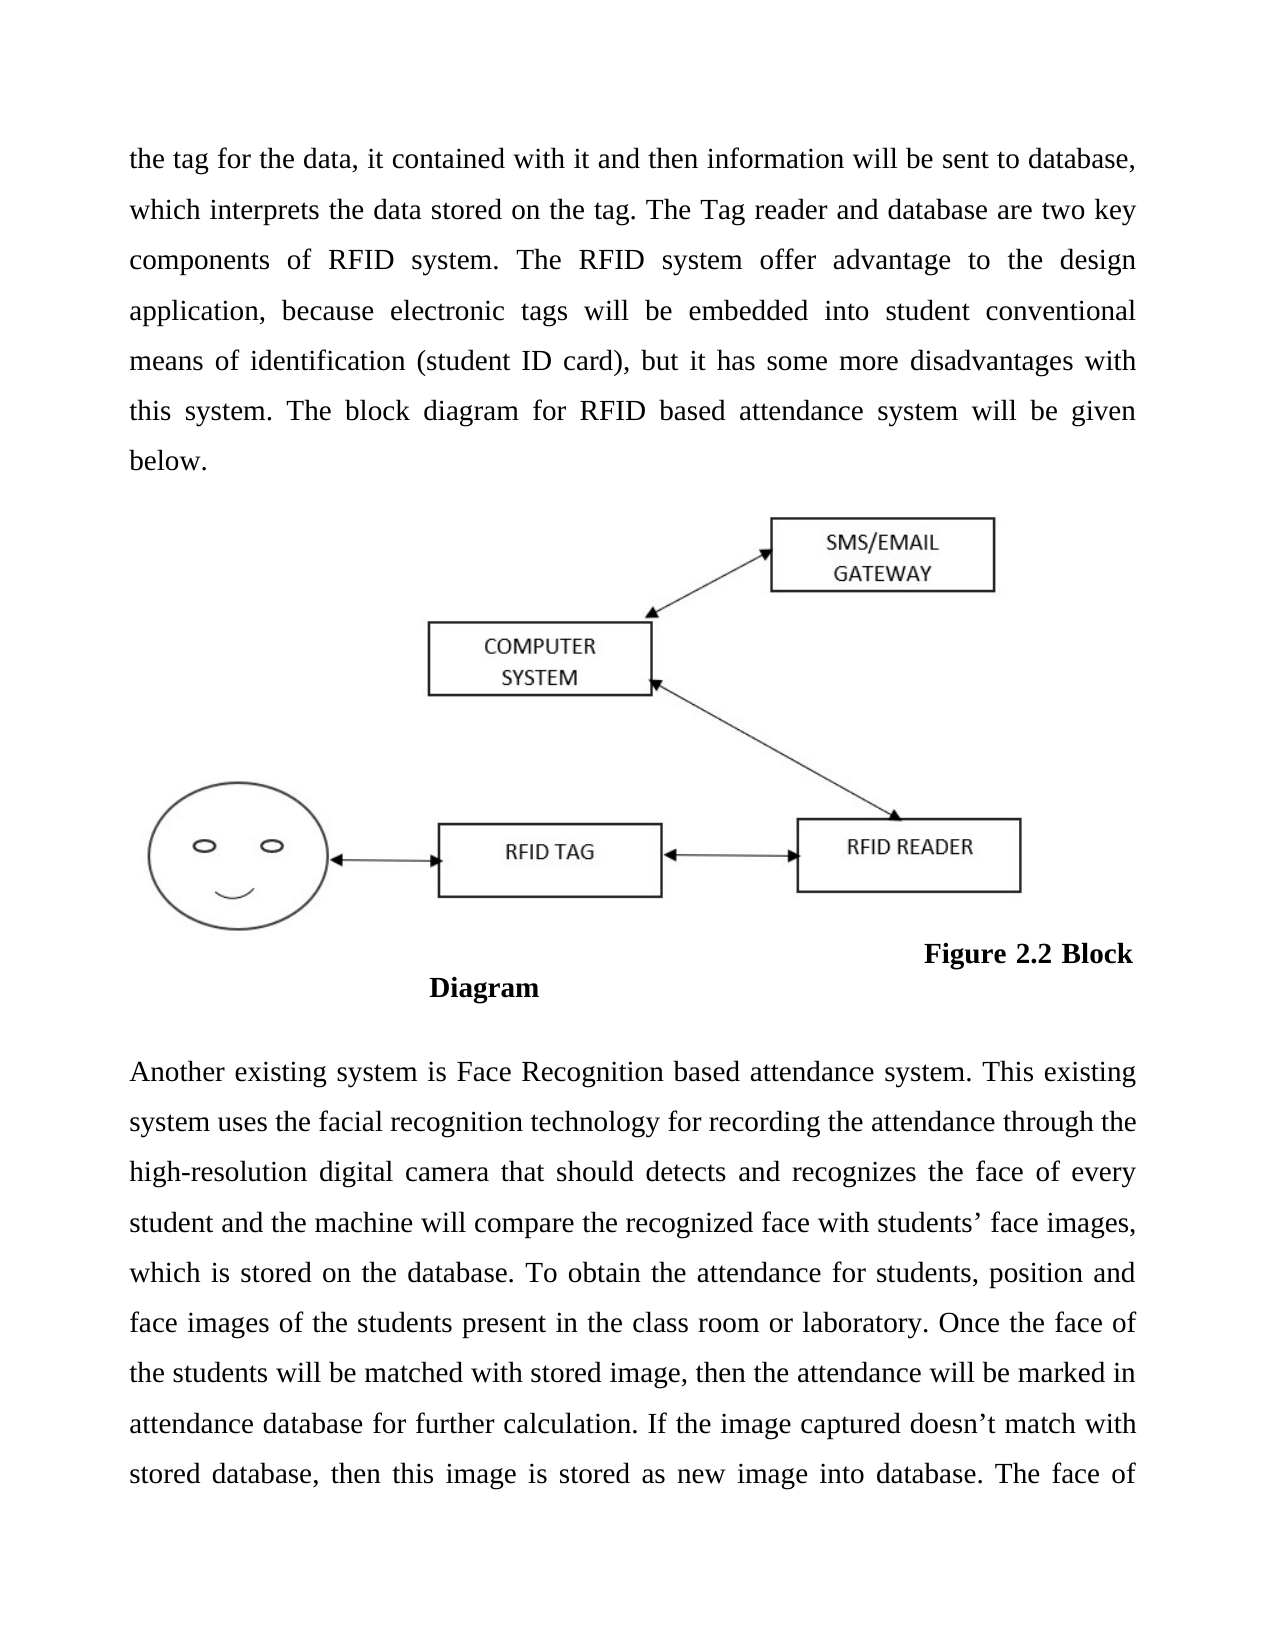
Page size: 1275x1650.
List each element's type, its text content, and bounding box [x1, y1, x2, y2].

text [129, 1054, 1137, 1490]
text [129, 142, 1137, 477]
picture [129, 496, 1038, 937]
text Figure 2.2 Block Diagram [429, 935, 1137, 1003]
